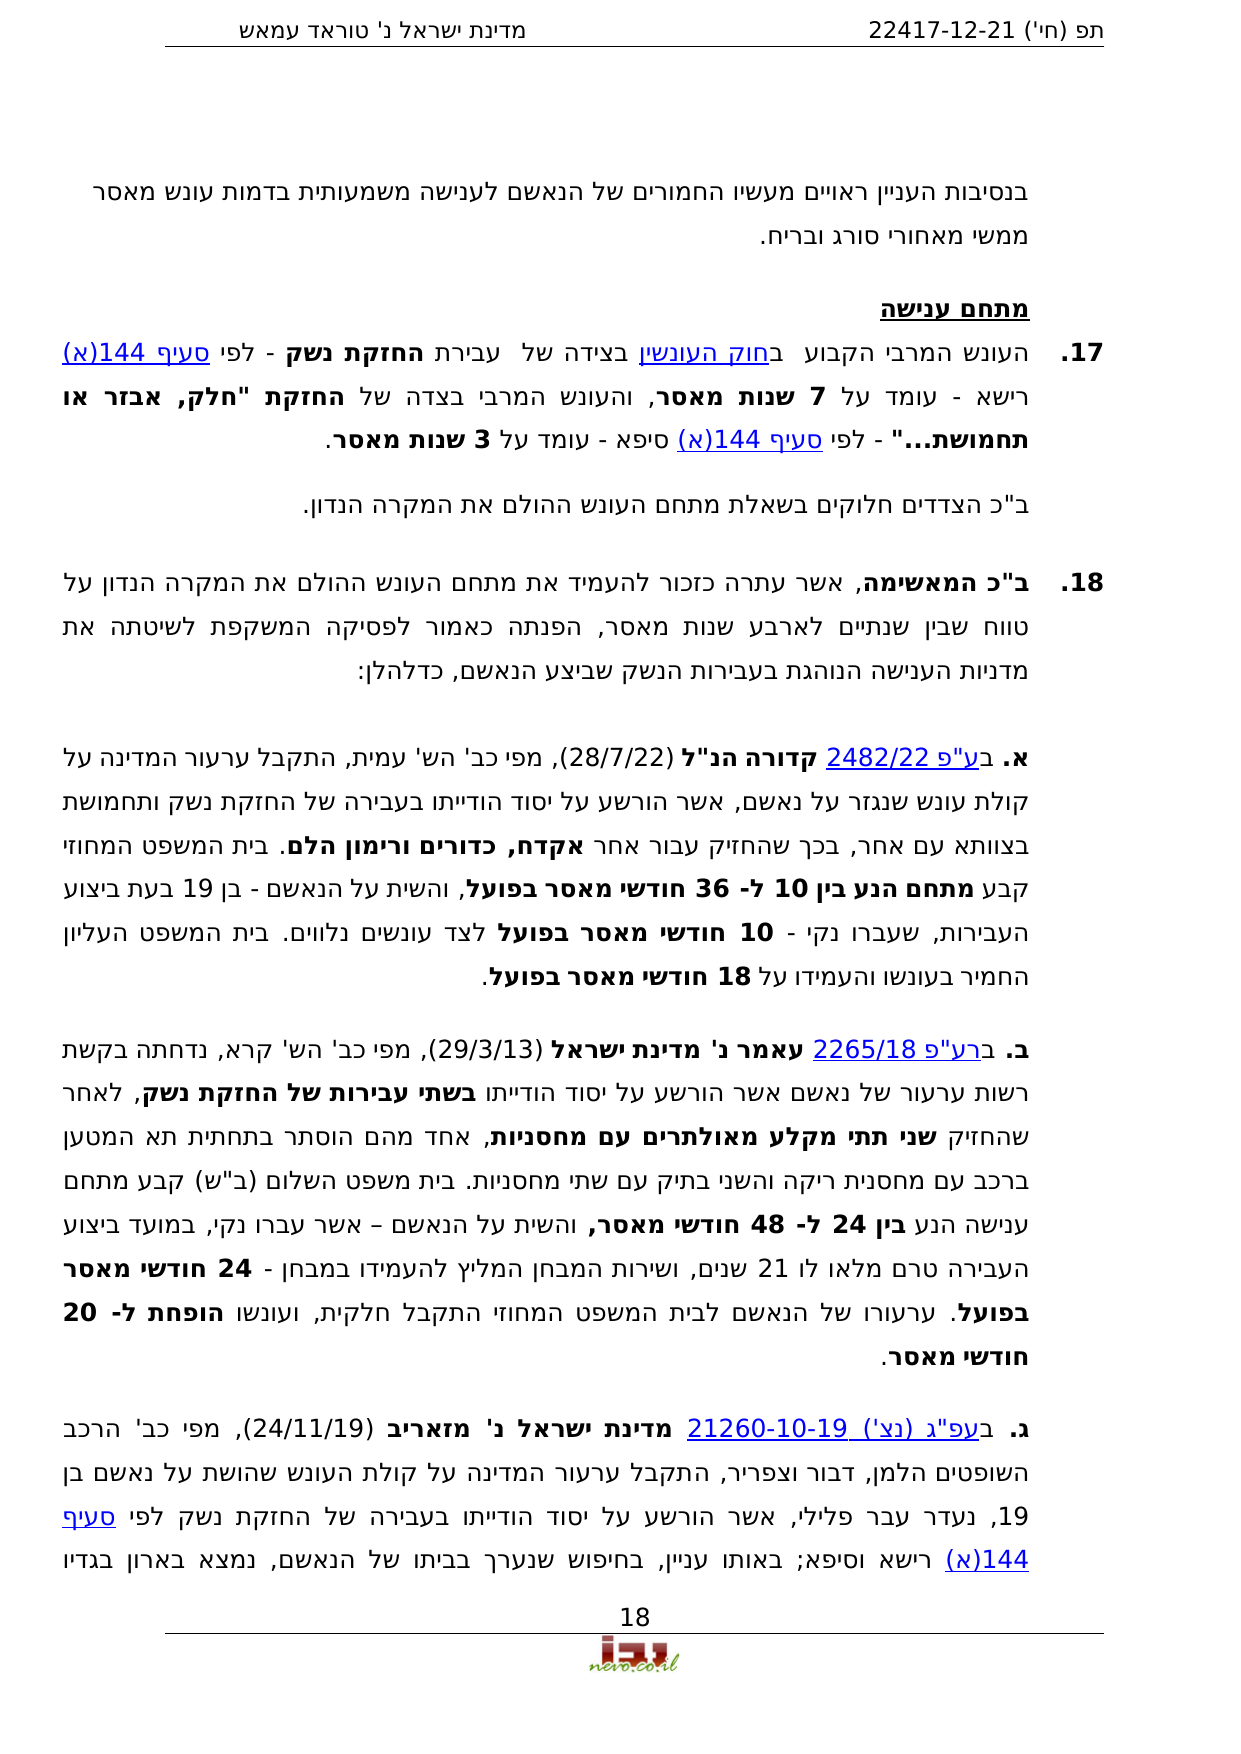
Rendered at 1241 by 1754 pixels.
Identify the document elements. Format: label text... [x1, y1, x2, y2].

text בנסיבות העניין ראויים מעשיו החמורים של הנאשם לענישה משמעותית בדמות עונש מאסר ממשי מאחורי סורג ובריח. [92, 177, 1029, 250]
text 18. ב"כ המאשימה, אשר עתרה כזכור להעמיד את מתחם העונש ההולם את המקרה הנדון על טווח שבין שנתיים לארבע שנות מאסר, הפנתה כאמור לפסיקה המשקפת לשיטתה את מדניות הענישה הנוהגת בעבירות הנשק שביצע הנאשם, כדלהלן: [62, 568, 1104, 685]
text א. בע"פ 2482/22 קדורה הנ"ל (28/7/22), מפי כב' הש' עמית, התקבל ערעור המדינה על קולת עונש שנגזר על נאשם, אשר הורשע על יסוד הודייתו בעבירה של החזקת נשק ותחמושת בצוותא עם אחר, בכך שהחזיק עבור אחר אקדח, כדורים ורימון הלם. בית המשפט המחוזי קבע מתחם הנע בין 10 ל- 36 חודשי מאסר בפועל, והשית על הנאשם - בן 19 בעת ביצוע העבירות, שעברו נקי - 10 חודשי מאסר בפועל לצד עונשים נלווים. בית המשפט העליון החמיר בעונשו והעמידו על 18 חודשי מאסר בפועל. [62, 743, 1029, 992]
text מתחם ענישה [62, 294, 1104, 324]
text ב. ברע"פ 2265/18 עאמר נ' מדינת ישראל (29/3/13), מפי כב' הש' קרא, נדחתה בקשת רשות ערעור של נאשם אשר הורשע על יסוד הודייתו בשתי עבירות של החזקת נשק, לאחר שהחזיק שני תתי מקלע מאולתרים עם מחסניות, אחד מהם הוסתר בתחתית תא המטען ברכב עם מחסנית ריקה והשני בתיק עם שתי מחסניות. בית משפט השלום (ב"ש) קבע מתחם ענישה הנע בין 24 ל- 48 חודשי מאסר, והשית על הנאשם – אשר עברו נקי, במועד ביצוע העבירה טרם מלאו לו 21 שנים, ושירות המבחן המליץ להעמידו במבחן - 24 חודשי מאסר בפועל. ערעורו של הנאשם לבית המשפט המחוזי התקבל חלקית, ועונשו הופחת ל- 20 חודשי מאסר. [62, 1035, 1029, 1371]
text ב"כ הצדדים חלוקים בשאלת מתחם העונש ההולם את המקרה הנדון. [77, 491, 1029, 520]
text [62, 1531, 1029, 1575]
text 17. העונש המרבי הקבוע בחוק העונשין בצידה של עבירת החזקת נשק - לפי סעיף 144(א) רישא - עומד על 7 שנות מאסר, והעונש המרבי בצדה של החזקת "חלק, אבזר או תחמושת..." - לפי סעיף 144(א) סיפא - עומד על 3 שנות מאסר. [62, 338, 1104, 455]
picture [589, 1635, 681, 1673]
